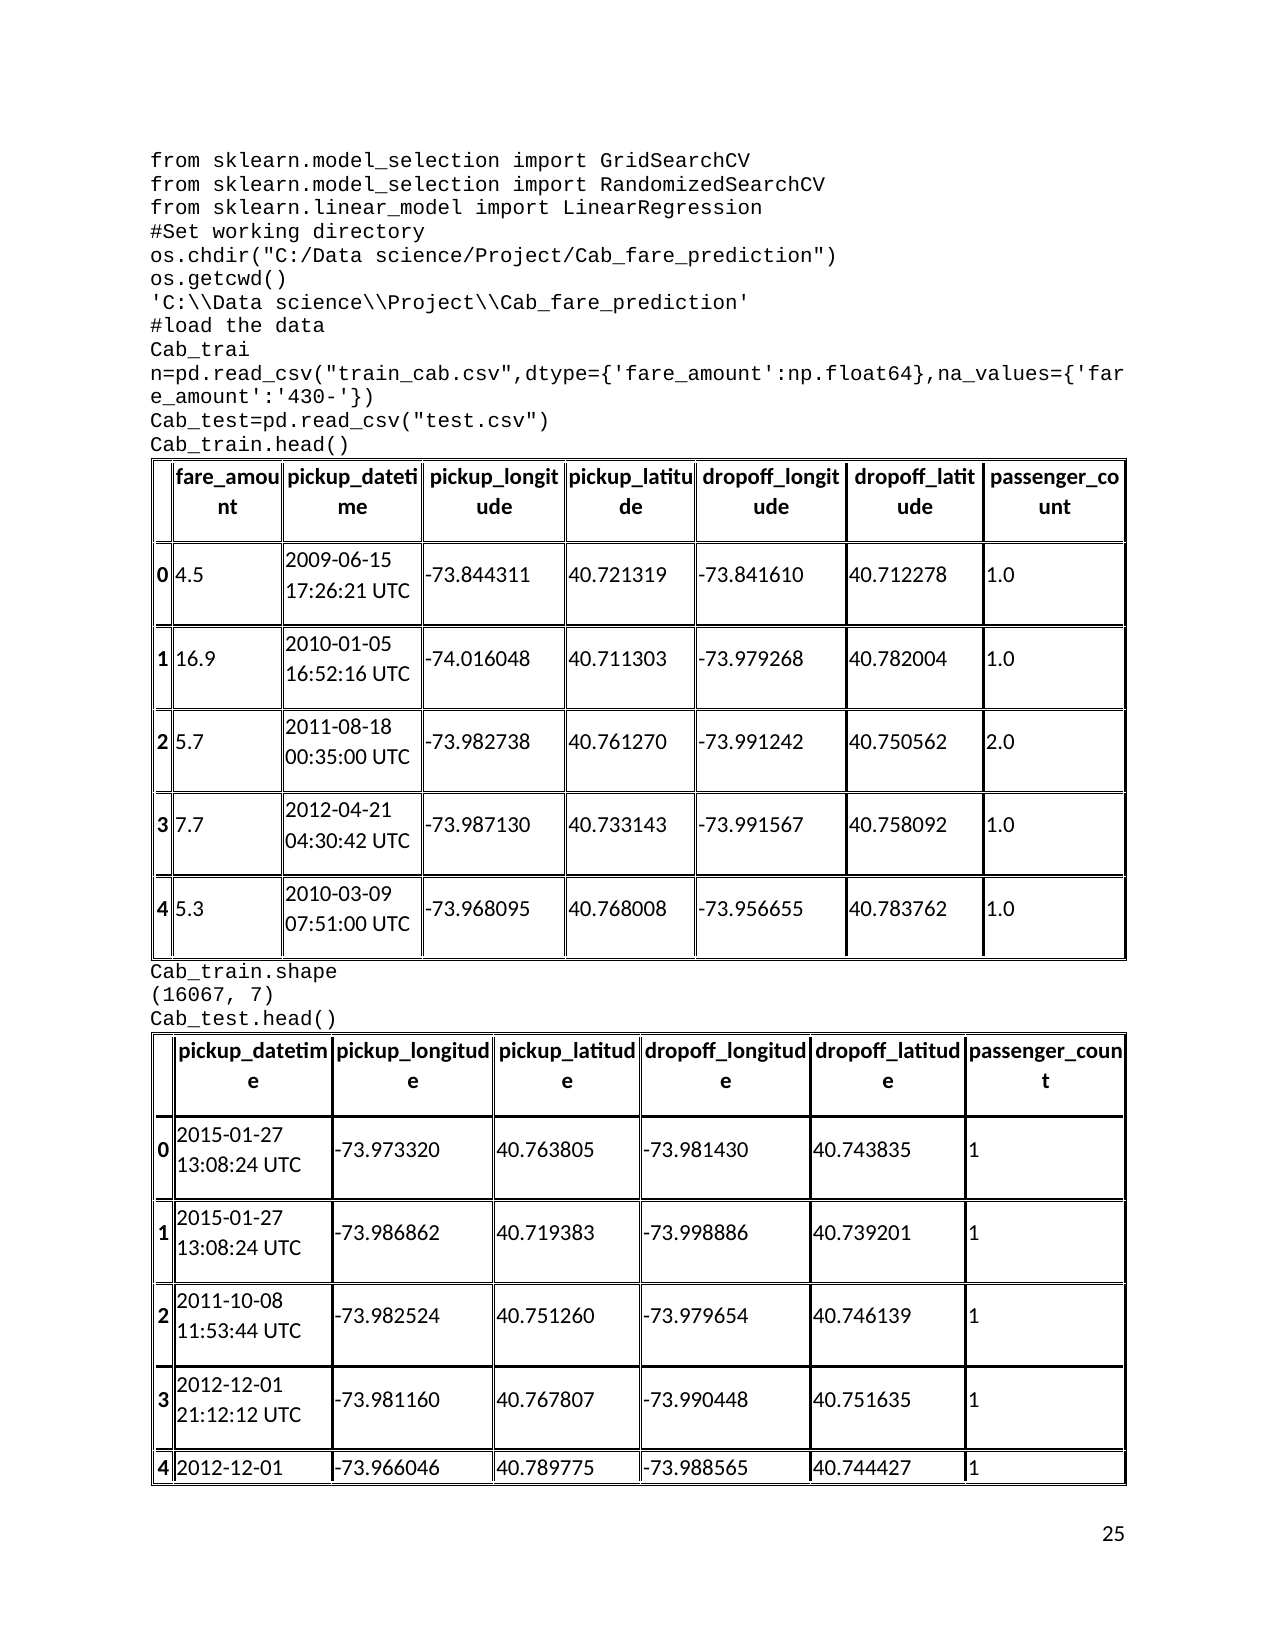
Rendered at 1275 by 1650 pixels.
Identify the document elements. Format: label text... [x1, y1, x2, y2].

text (16067, 7) [150, 984, 1125, 1008]
table_cell -73.956655 [696, 878, 846, 957]
table_cell -73.991242 [697, 711, 845, 791]
table_cell 40.768008 [566, 878, 696, 957]
text #Set working directory [150, 221, 1125, 244]
table_cell 40.789775 [494, 1452, 641, 1483]
table_cell 1 [965, 1282, 1126, 1365]
table_cell -73.987130 [424, 794, 564, 874]
table_cell 4 [154, 874, 173, 957]
table_header passenger_count [965, 1035, 1124, 1115]
table_cell 1.0 [985, 624, 1125, 707]
text os.getcwd() [150, 268, 1125, 292]
table_header pickup_datetime [283, 461, 422, 541]
table_cell 40.743835 [812, 1118, 964, 1198]
table_cell 1 [154, 1198, 172, 1282]
table_cell -73.981430 [642, 1118, 809, 1198]
table_cell 40.744427 [810, 1452, 965, 1483]
table_header pickup_latitude [494, 1035, 641, 1115]
text 'C:\\Data science\\Project\\Cab_fare_prediction' [150, 292, 1125, 316]
table_cell 2010-01-05 16:52:16 UTC [284, 628, 421, 707]
table_cell 1 [967, 1198, 1125, 1282]
table_cell 0 [152, 541, 173, 624]
table_cell 4.5 [174, 544, 281, 624]
table_cell 3 [154, 1365, 172, 1448]
table_cell 40.783762 [846, 878, 983, 957]
table_cell 40.739201 [812, 1202, 964, 1282]
table_cell 1 [965, 1448, 1125, 1483]
table_cell -73.982738 [424, 711, 564, 791]
table_cell -73.998886 [642, 1202, 809, 1282]
table_header pickup_longitude [423, 461, 566, 541]
table_cell 40.721319 [567, 544, 694, 624]
table_header [152, 1033, 174, 1115]
table_cell 2010-03-09 07:51:00 UTC [283, 878, 422, 957]
table_cell 2.0 [985, 708, 1125, 791]
table_header pickup_latitude [566, 461, 696, 541]
text from sklearn.linear_model import LinearRegression [150, 197, 1125, 221]
table_cell 40.758092 [848, 794, 982, 874]
text Cab_train=pd.read_csv("train_cab.csv",dtype={'fare_amount':np.float64},na_values={'fare_amount':'430-'}) [150, 339, 1125, 410]
text Cab_train.shape [150, 961, 1125, 984]
table_cell -73.966046 [332, 1452, 494, 1483]
table_cell 40.712278 [848, 544, 982, 624]
table_cell -73.982524 [334, 1285, 492, 1365]
table_cell 40.750562 [848, 711, 982, 791]
table_header pickup_datetime [174, 1033, 332, 1115]
table_cell -73.988565 [641, 1452, 810, 1483]
text os.chdir("C:/Data science/Project/Cab_fare_prediction") [150, 244, 1125, 268]
table_cell 7.7 [174, 794, 281, 874]
table_cell -73.990448 [642, 1368, 809, 1448]
text from sklearn.model_selection import RandomizedSearchCV [150, 174, 1125, 197]
table_cell 40.719383 [495, 1202, 639, 1282]
table_cell 4 [154, 1448, 174, 1483]
table_cell 1.0 [983, 874, 1125, 957]
table_cell 2 [154, 708, 171, 791]
text Cab_test=pd.read_csv("test.csv") [150, 410, 1125, 434]
text from sklearn.model_selection import GridSearchCV [150, 150, 1125, 174]
table_cell 3 [152, 791, 173, 874]
table_header dropoff_longitude [641, 1035, 810, 1115]
table_cell 40.763805 [495, 1118, 639, 1198]
table_cell -73.841610 [697, 544, 845, 624]
table_cell -73.986862 [334, 1202, 492, 1282]
table_cell 2009-06-15 17:26:21 UTC [284, 544, 421, 624]
table_cell -73.968095 [423, 878, 566, 957]
table_cell 16.9 [174, 628, 281, 707]
table_header pickup_longitude [332, 1035, 494, 1115]
table_header dropoff_latitude [810, 1035, 965, 1115]
table_cell 40.767807 [495, 1368, 639, 1448]
table_cell 1 [967, 1115, 1124, 1198]
table_cell 1.0 [983, 541, 1126, 624]
text Cab_test.head() [150, 1008, 1125, 1032]
table_header passenger_count [983, 461, 1124, 541]
table_cell 1.0 [983, 791, 1126, 874]
table_cell 2012-12-01 21:12:12 UTC [174, 1452, 332, 1483]
table_cell 2015-01-27 13:08:24 UTC [176, 1202, 331, 1282]
table_cell -74.016048 [424, 628, 564, 707]
table_cell 1 [154, 624, 171, 707]
table_cell 40.761270 [567, 711, 694, 791]
table_header [154, 461, 173, 541]
table_cell -73.844311 [424, 544, 564, 624]
table_cell 2015-01-27 13:08:24 UTC [176, 1118, 331, 1198]
table_cell -73.973320 [334, 1118, 492, 1198]
table_cell 2 [152, 1282, 174, 1365]
table_cell 5.7 [174, 711, 281, 791]
text Cab_train.head() [150, 434, 1125, 457]
table_cell -73.979268 [697, 628, 845, 707]
text #load the data [150, 316, 1125, 339]
table_cell 40.733143 [567, 794, 694, 874]
table_cell 2011-10-08 11:53:44 UTC [176, 1285, 331, 1365]
table_cell 40.711303 [567, 628, 694, 707]
table_header dropoff_longitude [696, 461, 846, 541]
table_cell 2012-12-01 21:12:12 UTC [176, 1368, 331, 1448]
table_cell -73.979654 [642, 1285, 809, 1365]
table_header fare_amount [173, 461, 283, 541]
table_cell 40.782004 [848, 628, 982, 707]
table_header dropoff_latitude [846, 461, 983, 541]
table_cell -73.981160 [334, 1368, 492, 1448]
table_cell 0 [154, 1115, 172, 1198]
table_cell -73.991567 [697, 794, 845, 874]
table_cell 40.751635 [812, 1368, 964, 1448]
table_cell 2011-08-18 00:35:00 UTC [284, 711, 421, 791]
table_cell 40.751260 [495, 1285, 639, 1365]
table_cell 40.746139 [812, 1285, 964, 1365]
table_cell 2012-04-21 04:30:42 UTC [284, 794, 421, 874]
table_cell 1 [967, 1365, 1124, 1448]
table_cell 5.3 [173, 878, 283, 957]
